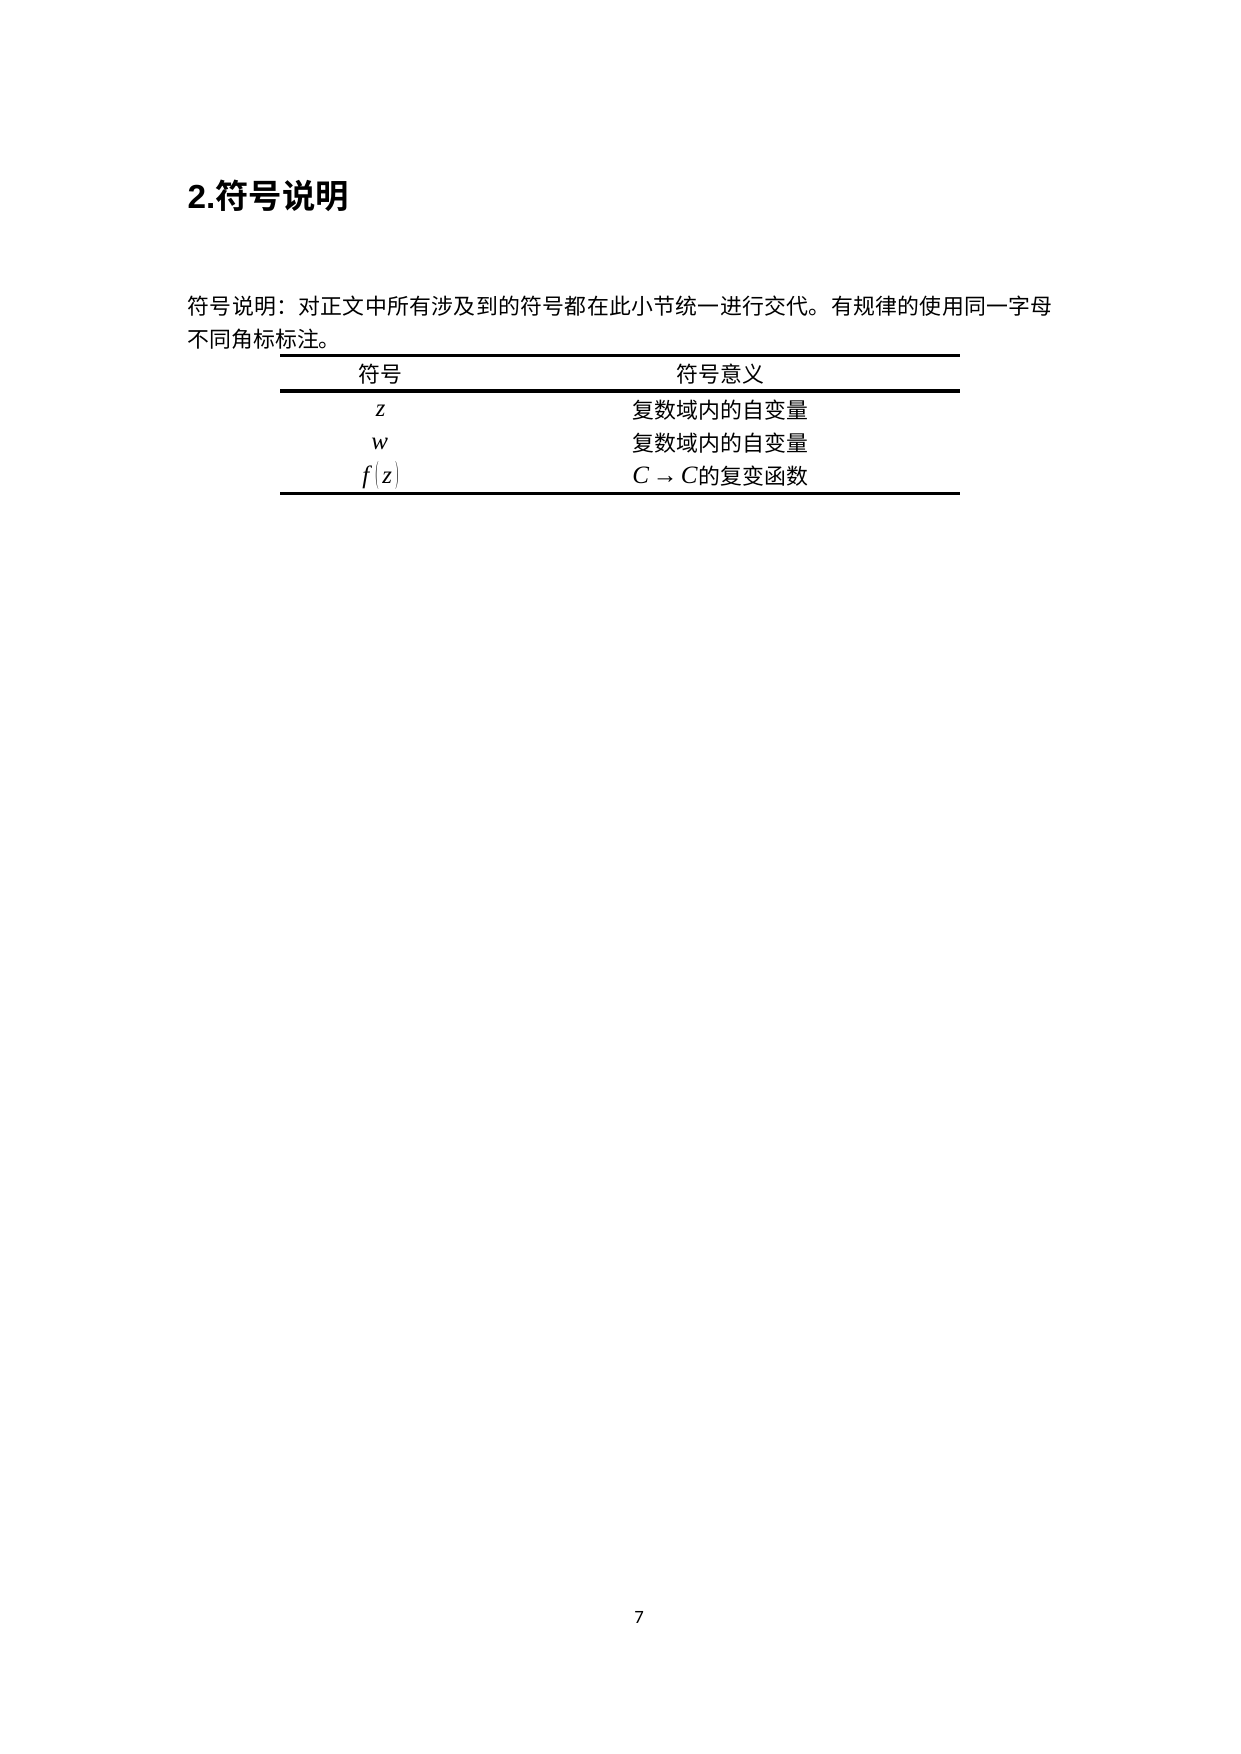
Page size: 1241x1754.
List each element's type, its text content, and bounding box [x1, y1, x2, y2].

table_cell [280, 425, 480, 458]
text 符号说明：对正文中所有涉及到的符号都在此小节统一进行交代。有规律的使用同一字母不同角标标注。 [187, 289, 1053, 354]
table_cell 复数域内的自变量 [480, 393, 960, 425]
table_cell [280, 393, 480, 425]
table_header 符号 [280, 357, 480, 389]
table_cell 复数域内的自变量 [480, 425, 960, 458]
subtitle 2.符号说明 [187, 162, 1053, 227]
table_cell [280, 458, 480, 492]
table_cell 的复变函数 [480, 458, 960, 492]
table_header 符号意义 [480, 357, 960, 389]
